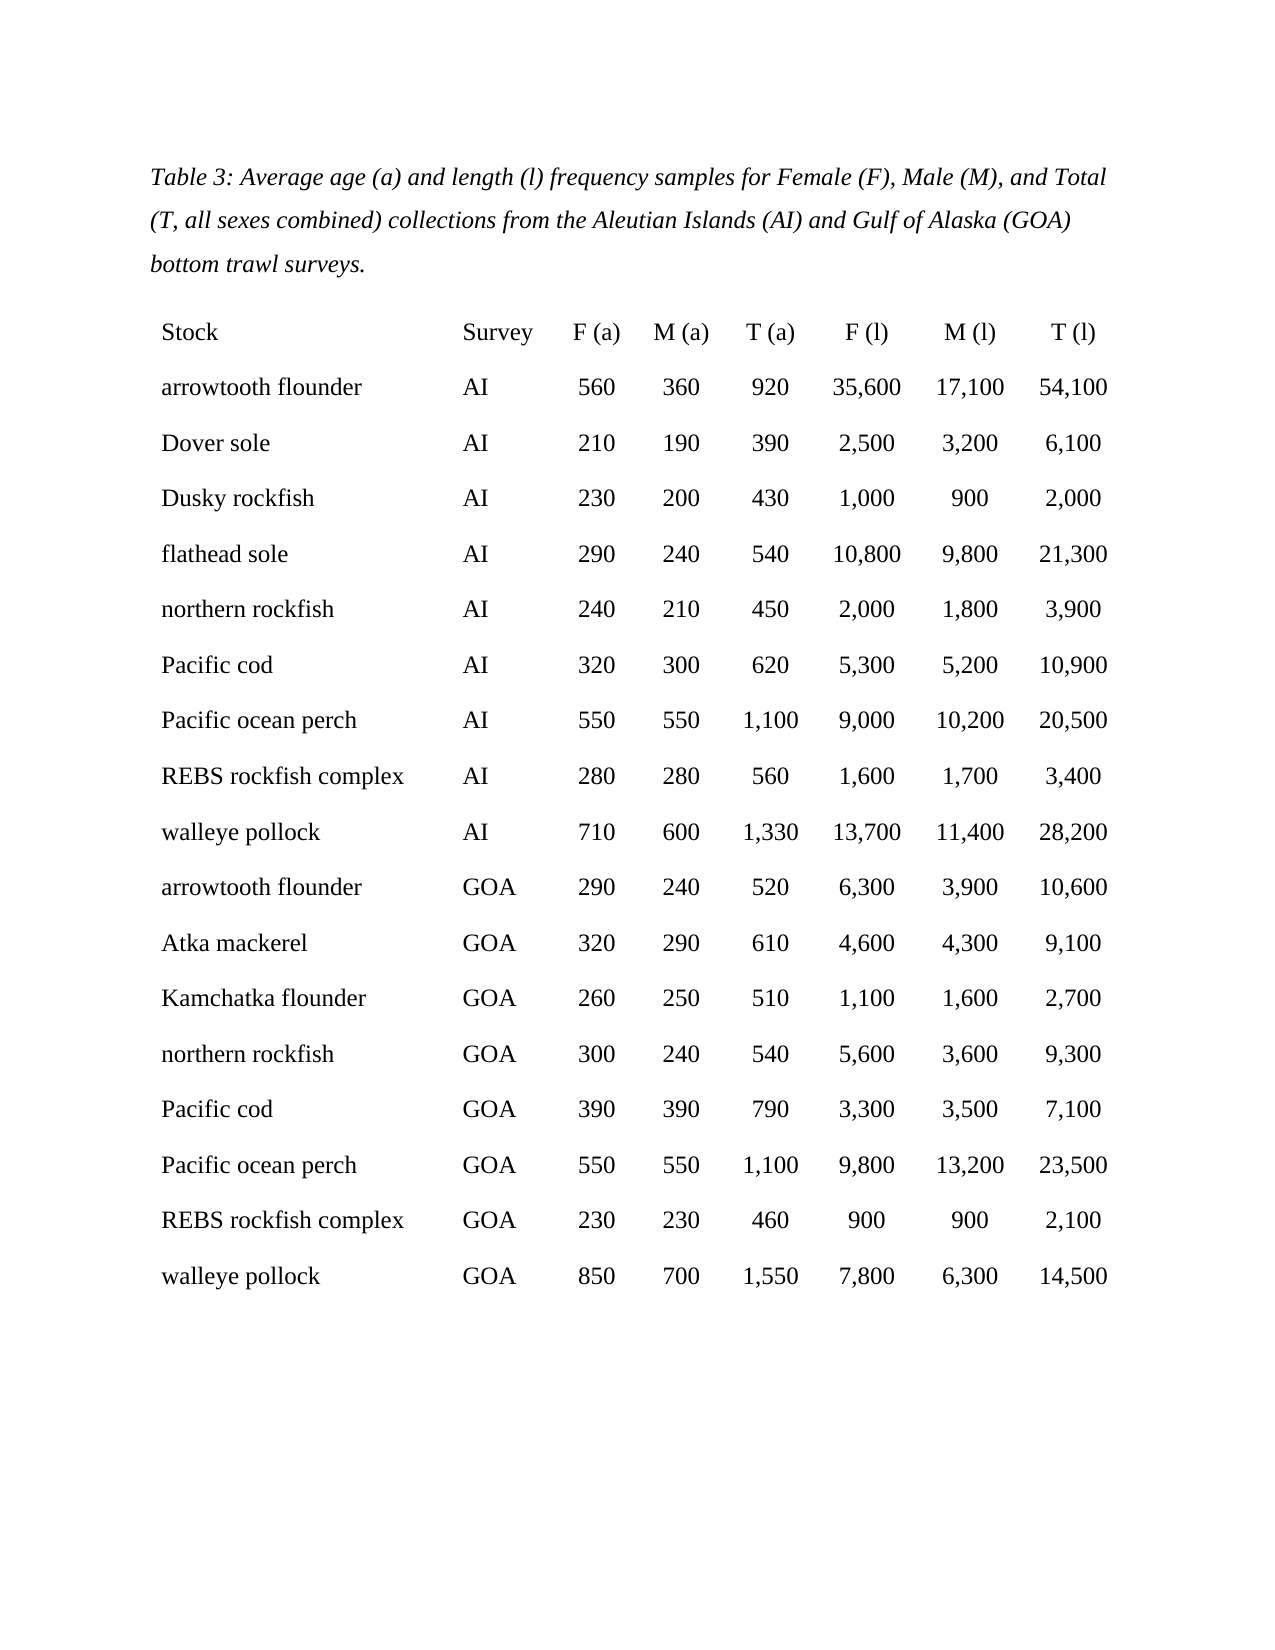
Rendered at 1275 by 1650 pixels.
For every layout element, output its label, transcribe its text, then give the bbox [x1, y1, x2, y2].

table_cell 550 [637, 693, 726, 748]
table_header Stock [150, 304, 451, 360]
table_cell 320 [557, 915, 637, 971]
table_cell 540 [726, 526, 815, 582]
table_cell 3,300 [815, 1082, 918, 1137]
table_cell 13,200 [918, 1137, 1022, 1193]
table_header F (a) [557, 304, 637, 360]
table_cell 6,300 [918, 1248, 1022, 1304]
table_cell GOA [451, 860, 557, 915]
table_cell northern rockfish [150, 582, 451, 637]
table_cell GOA [451, 1193, 557, 1248]
table_cell REBS rockfish complex [150, 1193, 451, 1248]
table_cell 390 [726, 415, 815, 471]
table_header T (l) [1022, 304, 1125, 360]
table_cell 550 [557, 693, 637, 748]
table_cell 2,500 [815, 415, 918, 471]
table_cell 360 [637, 360, 726, 415]
table_cell 5,600 [815, 1026, 918, 1082]
table_cell AI [451, 415, 557, 471]
table_cell Atka mackerel [150, 915, 451, 971]
table_cell 610 [726, 915, 815, 971]
table_cell 10,900 [1022, 638, 1125, 693]
table_cell 20,500 [1022, 693, 1125, 748]
table_cell 1,100 [726, 1137, 815, 1193]
table_cell Pacific cod [150, 1082, 451, 1137]
table_cell 210 [557, 415, 637, 471]
table_cell 1,550 [726, 1248, 815, 1304]
table_cell 2,000 [1022, 471, 1125, 526]
table_cell 510 [726, 971, 815, 1026]
table_cell 390 [557, 1082, 637, 1137]
table_cell 710 [557, 804, 637, 859]
table_cell AI [451, 582, 557, 637]
table_cell 3,600 [918, 1026, 1022, 1082]
table_cell Dusky rockfish [150, 471, 451, 526]
table_cell GOA [451, 1248, 557, 1304]
table_cell 6,300 [815, 860, 918, 915]
table_cell 1,000 [815, 471, 918, 526]
table_cell 230 [637, 1193, 726, 1248]
table_cell 3,400 [1022, 749, 1125, 804]
table_cell AI [451, 471, 557, 526]
table_cell 6,100 [1022, 415, 1125, 471]
table_cell 240 [637, 1026, 726, 1082]
table_cell 35,600 [815, 360, 918, 415]
table_cell 230 [557, 1193, 637, 1248]
table_cell walleye pollock [150, 1248, 451, 1304]
table_cell walleye pollock [150, 804, 451, 859]
table_cell 280 [637, 749, 726, 804]
table_cell 230 [557, 471, 637, 526]
table_cell 2,700 [1022, 971, 1125, 1026]
table_cell 4,600 [815, 915, 918, 971]
table_cell 3,900 [1022, 582, 1125, 637]
text Table 3: Average age (a) and length (l) frequency samples for Female (F), Male (M), and Total (T, all sexes combined) collections from the Aleutian Islands (AI) and Gulf of Alaska (GOA) bottom trawl surveys. [150, 162, 1125, 277]
table_cell 900 [918, 1193, 1022, 1248]
table_cell 200 [637, 471, 726, 526]
table_cell 1,600 [815, 749, 918, 804]
table_cell 17,100 [918, 360, 1022, 415]
table_cell 210 [637, 582, 726, 637]
table_cell 540 [726, 1026, 815, 1082]
table_cell 790 [726, 1082, 815, 1137]
table_cell 450 [726, 582, 815, 637]
table_cell arrowtooth flounder [150, 360, 451, 415]
table_cell Kamchatka flounder [150, 971, 451, 1026]
table_cell 9,800 [918, 526, 1022, 582]
table_cell GOA [451, 1082, 557, 1137]
table_cell 320 [557, 638, 637, 693]
table_cell GOA [451, 971, 557, 1026]
table_cell AI [451, 693, 557, 748]
table_cell 920 [726, 360, 815, 415]
table_header T (a) [726, 304, 815, 360]
table_cell 700 [637, 1248, 726, 1304]
table_cell 10,600 [1022, 860, 1125, 915]
table_cell 240 [637, 860, 726, 915]
table_cell northern rockfish [150, 1026, 451, 1082]
table_cell AI [451, 638, 557, 693]
table_cell 7,100 [1022, 1082, 1125, 1137]
table_cell 1,700 [918, 749, 1022, 804]
table_cell 3,500 [918, 1082, 1022, 1137]
table_cell 9,800 [815, 1137, 918, 1193]
table_cell 620 [726, 638, 815, 693]
table_cell 550 [637, 1137, 726, 1193]
table_header Survey [451, 304, 557, 360]
table_cell 11,400 [918, 804, 1022, 859]
table_cell 240 [637, 526, 726, 582]
table_cell 1,100 [726, 693, 815, 748]
table_cell 280 [557, 749, 637, 804]
table_cell 3,900 [918, 860, 1022, 915]
table_cell 21,300 [1022, 526, 1125, 582]
table_cell 9,000 [815, 693, 918, 748]
table_cell 390 [637, 1082, 726, 1137]
table_cell 4,300 [918, 915, 1022, 971]
table_cell 240 [557, 582, 637, 637]
table_cell Pacific ocean perch [150, 693, 451, 748]
table_cell Pacific cod [150, 638, 451, 693]
table_cell 9,100 [1022, 915, 1125, 971]
table_cell flathead sole [150, 526, 451, 582]
table_cell Dover sole [150, 415, 451, 471]
table_cell 1,800 [918, 582, 1022, 637]
table_cell 560 [726, 749, 815, 804]
table_cell 560 [557, 360, 637, 415]
table_cell 54,100 [1022, 360, 1125, 415]
table_header F (l) [815, 304, 918, 360]
table_cell AI [451, 360, 557, 415]
table_cell 23,500 [1022, 1137, 1125, 1193]
table_cell 9,300 [1022, 1026, 1125, 1082]
table_cell 260 [557, 971, 637, 1026]
table_cell 2,000 [815, 582, 918, 637]
table_cell 2,100 [1022, 1193, 1125, 1248]
table_cell 300 [557, 1026, 637, 1082]
table_cell 430 [726, 471, 815, 526]
table_cell 290 [637, 915, 726, 971]
table_header M (a) [637, 304, 726, 360]
table_cell 290 [557, 860, 637, 915]
table_cell 1,600 [918, 971, 1022, 1026]
table_cell 7,800 [815, 1248, 918, 1304]
table_cell Pacific ocean perch [150, 1137, 451, 1193]
table_cell arrowtooth flounder [150, 860, 451, 915]
table_cell 10,200 [918, 693, 1022, 748]
table_cell 460 [726, 1193, 815, 1248]
table_cell 28,200 [1022, 804, 1125, 859]
table_cell REBS rockfish complex [150, 749, 451, 804]
table_cell GOA [451, 915, 557, 971]
table_cell 190 [637, 415, 726, 471]
table_cell 5,300 [815, 638, 918, 693]
table_cell 300 [637, 638, 726, 693]
table_cell 3,200 [918, 415, 1022, 471]
table_cell 900 [815, 1193, 918, 1248]
table_cell 290 [557, 526, 637, 582]
table_cell GOA [451, 1026, 557, 1082]
table_cell AI [451, 526, 557, 582]
table_cell 250 [637, 971, 726, 1026]
table_cell 5,200 [918, 638, 1022, 693]
table_cell AI [451, 804, 557, 859]
table_cell 1,100 [815, 971, 918, 1026]
table_cell 900 [918, 471, 1022, 526]
table_cell AI [451, 749, 557, 804]
table_cell 850 [557, 1248, 637, 1304]
table_cell 1,330 [726, 804, 815, 859]
table_cell 520 [726, 860, 815, 915]
table_cell 600 [637, 804, 726, 859]
table_cell GOA [451, 1137, 557, 1193]
table_cell 13,700 [815, 804, 918, 859]
table_cell 14,500 [1022, 1248, 1125, 1304]
table_cell 10,800 [815, 526, 918, 582]
table_cell 550 [557, 1137, 637, 1193]
table_header M (l) [918, 304, 1022, 360]
